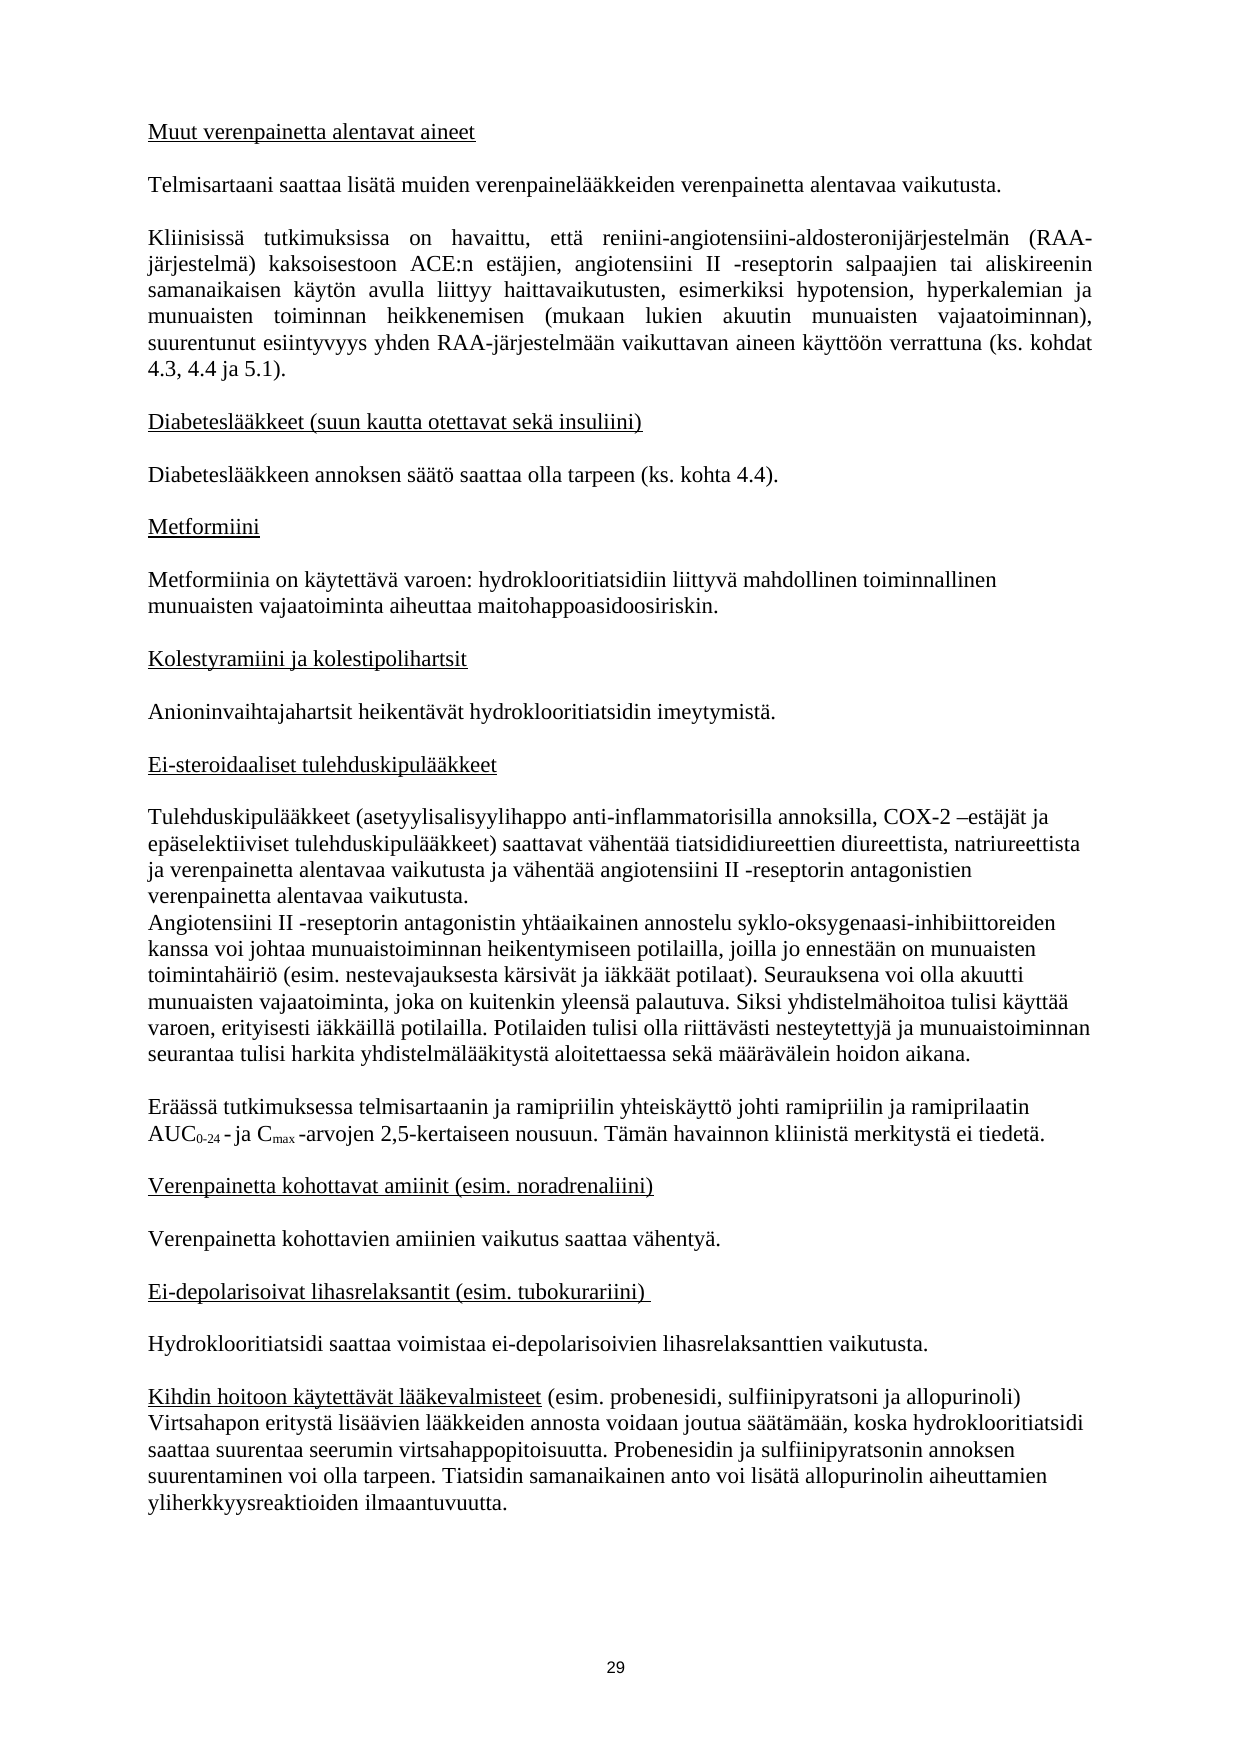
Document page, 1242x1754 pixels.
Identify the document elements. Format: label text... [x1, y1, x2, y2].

list Hydroklooritiatsidi saattaa voimistaa ei-depolarisoivien lihasrelaksanttien vaikutusta. [148, 1330, 1094, 1357]
list Metformiini [148, 513, 1094, 540]
list Kihdin hoitoon käytettävät lääkevalmisteet (esim. probenesidi, sulfiinipyratsoni ja allopurinoli) [148, 1383, 1094, 1409]
text Telmisartaani saattaa lisätä muiden verenpainelääkkeiden verenpainetta alentavaa vaikutusta. [148, 171, 1094, 197]
text Verenpainetta kohottavat amiinit (esim. noradrenaliini) [148, 1172, 1094, 1199]
text Ei-steroidaaliset tulehduskipulääkkeet [148, 751, 1094, 777]
text Eräässä tutkimuksessa telmisartaanin ja ramipriilin yhteiskäyttö johti ramipriilin ja ramiprilaatin AUC0-24 - ja Cmax -arvojen 2,5-kertaiseen nousuun. Tämän havainnon kliinistä merkitystä ei tiedetä. [148, 1093, 1094, 1146]
list Metformiinia on käytettävä varoen: hydroklooritiatsidiin liittyvä mahdollinen toiminnallinen munuaisten vajaatoiminta aiheuttaa maitohappoasidoosiriskin. [148, 566, 1094, 619]
list Virtsahapon eritystä lisäävien lääkkeiden annosta voidaan joutua säätämään, koska hydroklooritiatsidi saattaa suurentaa seerumin virtsahappopitoisuutta. Probenesidin ja sulfiinipyratsonin annoksen suurentaminen voi olla tarpeen. Tiatsidin samanaikainen anto voi lisätä allopurinolin aiheuttamien yliherkkyysreaktioiden ilmaantuvuutta. [148, 1409, 1094, 1515]
list Ei-depolarisoivat lihasrelaksantit (esim. tubokurariini) [148, 1278, 1094, 1304]
list Diabeteslääkkeen annoksen säätö saattaa olla tarpeen (ks. kohta 4.4). [148, 461, 1094, 487]
list Verenpainetta kohottavien amiinien vaikutus saattaa vähentyä. [148, 1225, 1094, 1251]
text Tulehduskipulääkkeet (asetyylisalisyylihappo anti-inflammatorisilla annoksilla, COX-2 –estäjät ja epäselektiiviset tulehduskipulääkkeet) saattavat vähentää tiatsididiureettien diureettista, natriureettista ja verenpainetta alentavaa vaikutusta ja vähentää angiotensiini II -reseptorin antagonistien verenpainetta alentavaa vaikutusta. [148, 803, 1094, 909]
list Kolestyramiini ja kolestipolihartsit [148, 645, 1094, 672]
text Kliinisissä tutkimuksissa on havaittu, että reniini-angiotensiini-aldosteronijärjestelmän (RAA-järjestelmä) kaksoisestoon ACE:n estäjien, angiotensiini II -reseptorin salpaajien tai aliskireenin samanaikaisen käytön avulla liittyy haittavaikutusten, esimerkiksi hypotension, hyperkalemian ja munuaisten toiminnan heikkenemisen (mukaan lukien akuutin munuaisten vajaatoiminnan), suurentunut esiintyvyys yhden RAA-järjestelmään vaikuttavan aineen käyttöön verrattuna (ks. kohdat 4.3, 4.4 ja 5.1). [148, 223, 1094, 382]
text Angiotensiini II -reseptorin antagonistin yhtäaikainen annostelu syklo-oksygenaasi-inhibiittoreiden kanssa voi johtaa munuaistoiminnan heikentymiseen potilailla, joilla jo ennestään on munuaisten toimintahäiriö (esim. nestevajauksesta kärsivät ja iäkkäät potilaat). Seurauksena voi olla akuutti munuaisten vajaatoiminta, joka on kuitenkin yleensä palautuva. Siksi yhdistelmähoitoa tulisi käyttää varoen, erityisesti iäkkäillä potilailla. Potilaiden tulisi olla riittävästi nesteytettyjä ja munuaistoiminnan seurantaa tulisi harkita yhdistelmälääkitystä aloitettaessa sekä määrävälein hoidon aikana. [148, 909, 1094, 1067]
list Anioninvaihtajahartsit heikentävät hydroklooritiatsidin imeytymistä. [148, 698, 1094, 724]
list Diabeteslääkkeet (suun kautta otettavat sekä insuliini) [148, 408, 1094, 434]
text Muut verenpainetta alentavat aineet [148, 118, 1094, 144]
